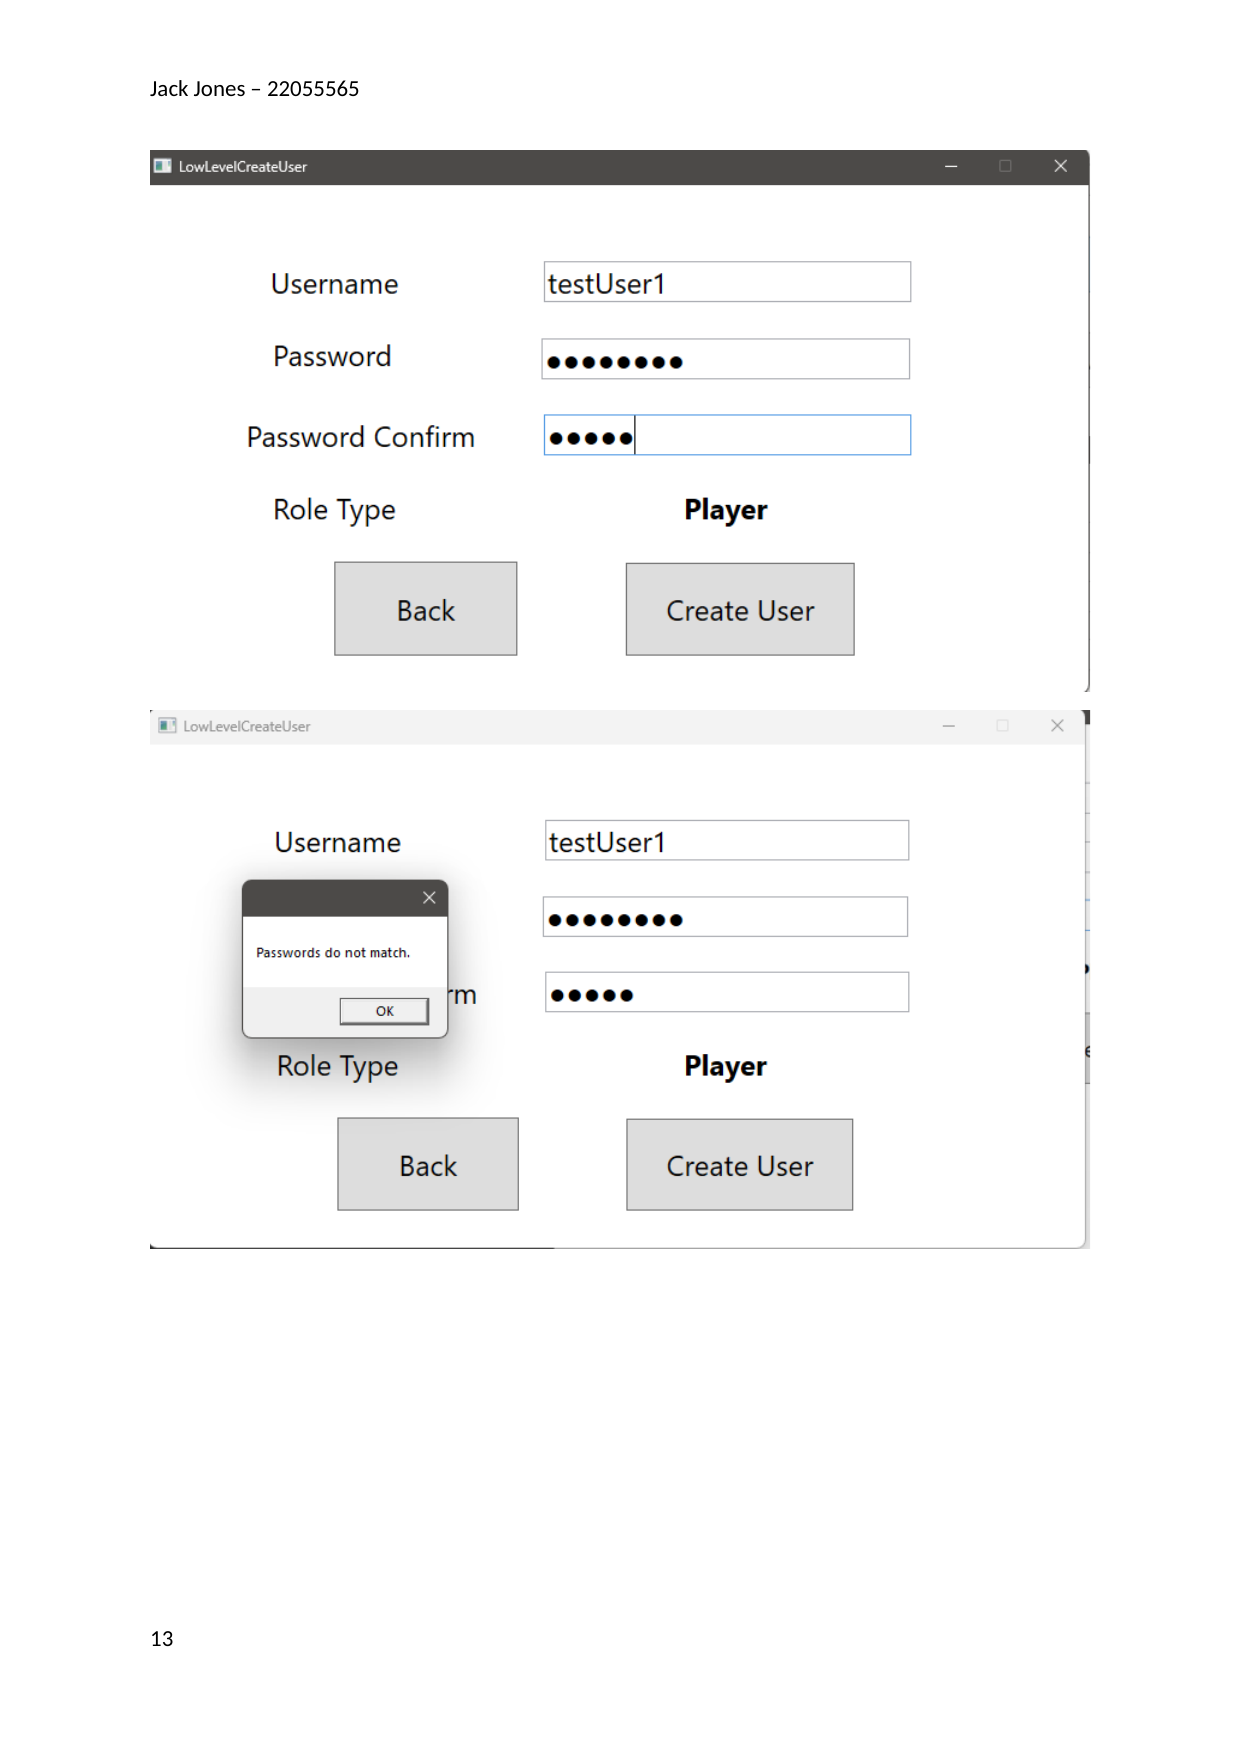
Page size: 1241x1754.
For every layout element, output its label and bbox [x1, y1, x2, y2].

picture [150, 150, 1091, 692]
picture [150, 710, 1091, 1249]
